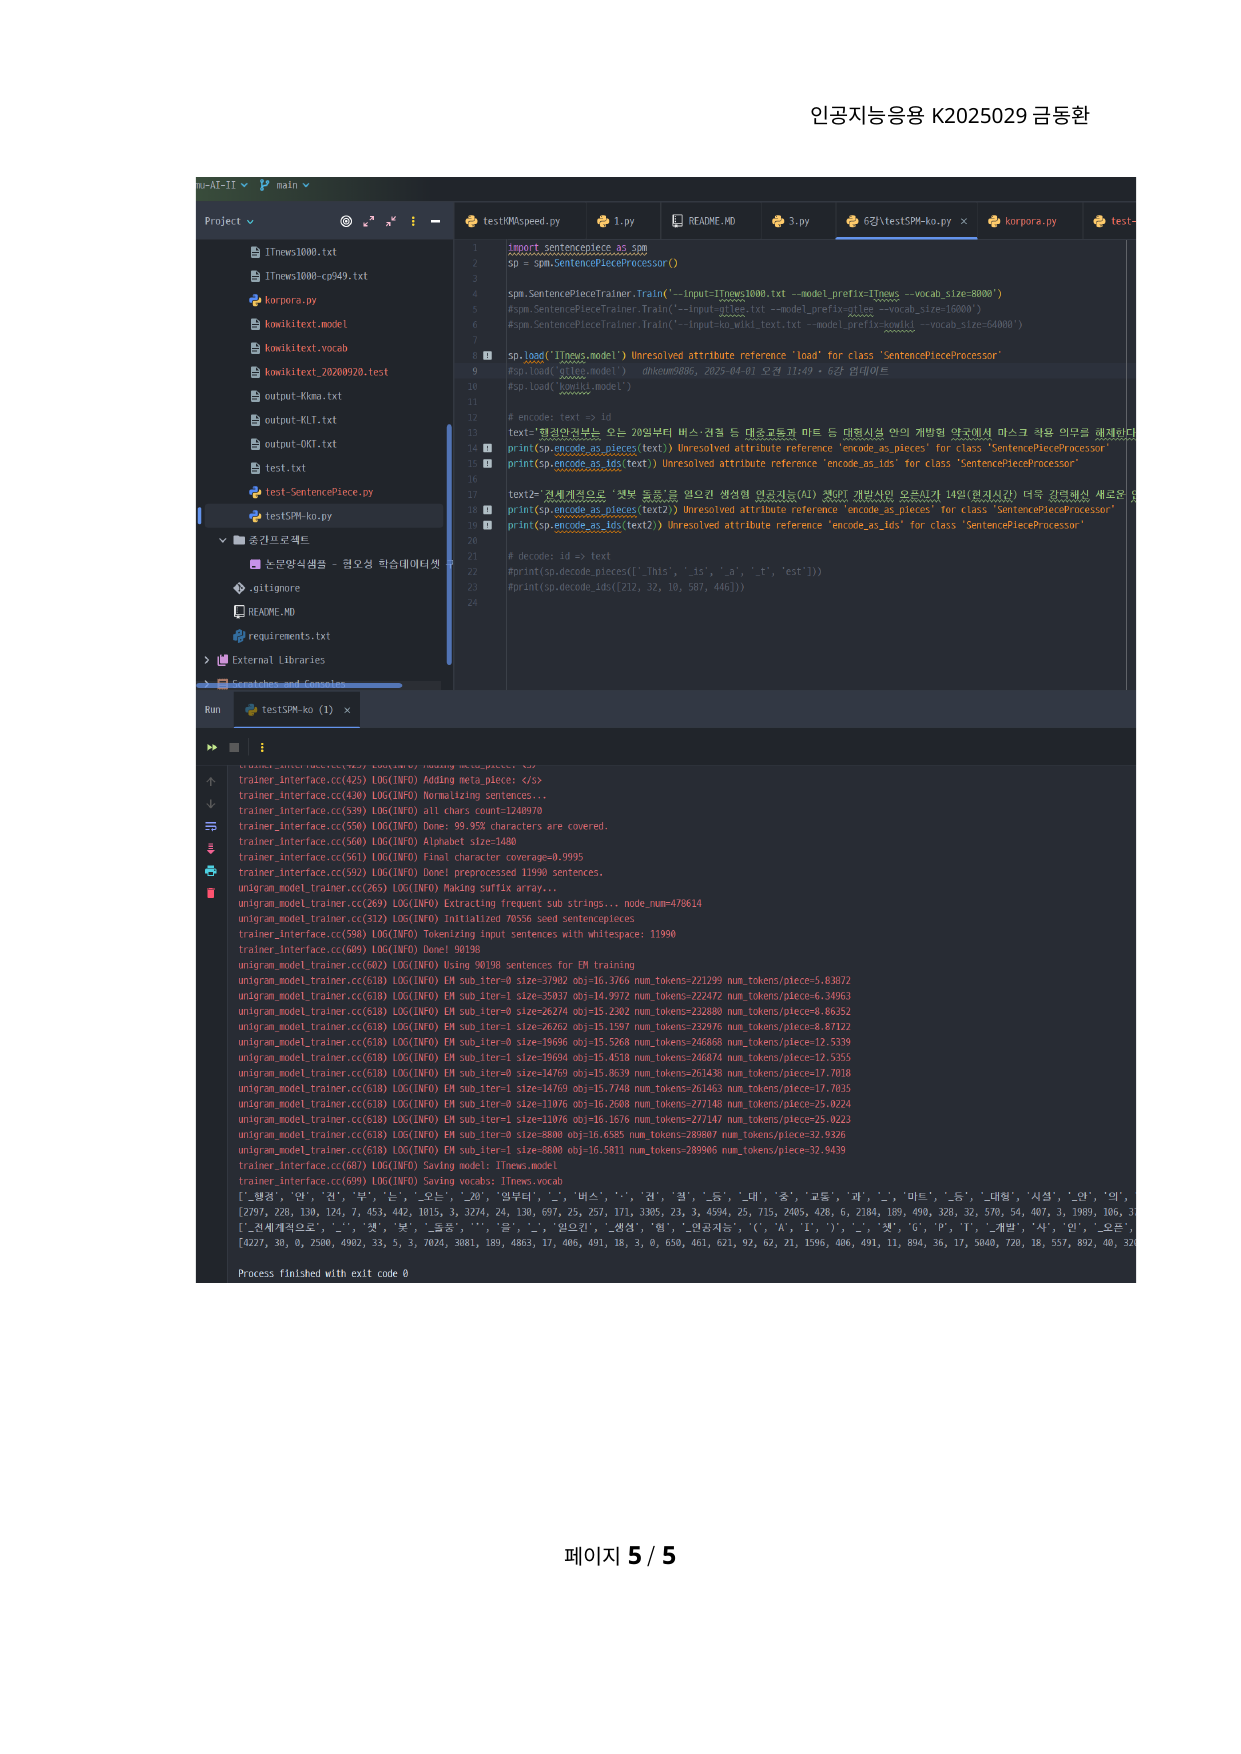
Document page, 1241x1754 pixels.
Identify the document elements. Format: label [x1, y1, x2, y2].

picture [195, 177, 1137, 1283]
